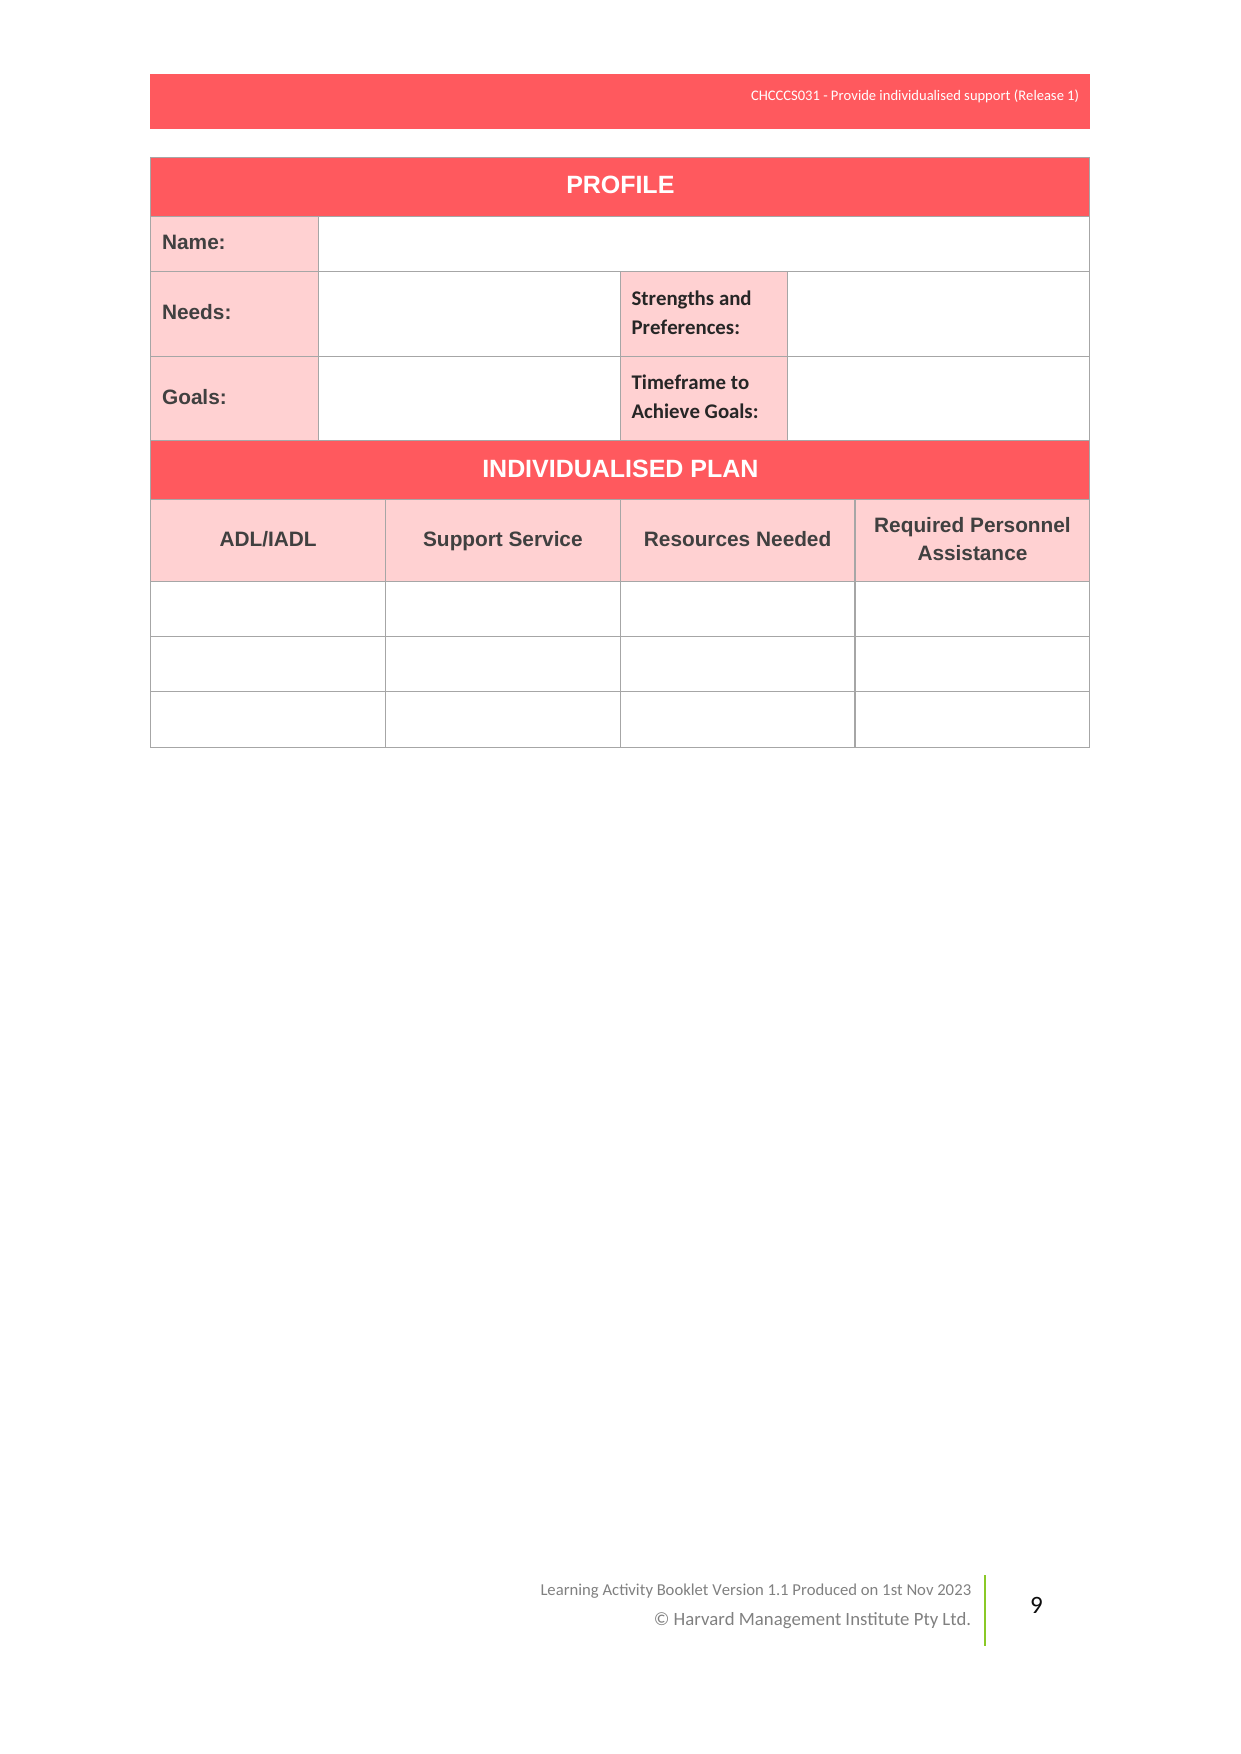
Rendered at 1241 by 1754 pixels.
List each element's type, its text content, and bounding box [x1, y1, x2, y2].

table_cell [151, 637, 385, 691]
table_cell Resources Needed [621, 500, 854, 581]
table_cell Strengths and Preferences: [621, 272, 787, 356]
table_cell [319, 217, 1089, 271]
table_cell Individualised plan [151, 441, 1089, 499]
table_header PRofile [151, 158, 1089, 216]
table_cell Support Service [386, 500, 620, 581]
table_cell [621, 692, 854, 747]
table_cell [319, 272, 620, 356]
table_cell [788, 357, 1089, 440]
table_cell [856, 692, 1089, 747]
table_cell Required Personnel Assistance [856, 500, 1089, 581]
table_cell [319, 357, 620, 440]
table_cell [621, 582, 854, 636]
table_cell [151, 692, 385, 747]
table_cell [151, 582, 385, 636]
table_cell ADL/IADL [151, 500, 385, 581]
table_cell Needs: [151, 272, 318, 356]
table_cell Goals: [151, 357, 318, 440]
table_cell [856, 637, 1089, 691]
table_cell [856, 582, 1089, 636]
table_cell [621, 637, 854, 691]
table_cell [386, 582, 620, 636]
table_cell [386, 637, 620, 691]
table_cell [386, 692, 620, 747]
table_cell Timeframe to Achieve Goals: [621, 357, 787, 440]
table_cell [788, 272, 1089, 356]
table_cell Name: [151, 217, 318, 271]
